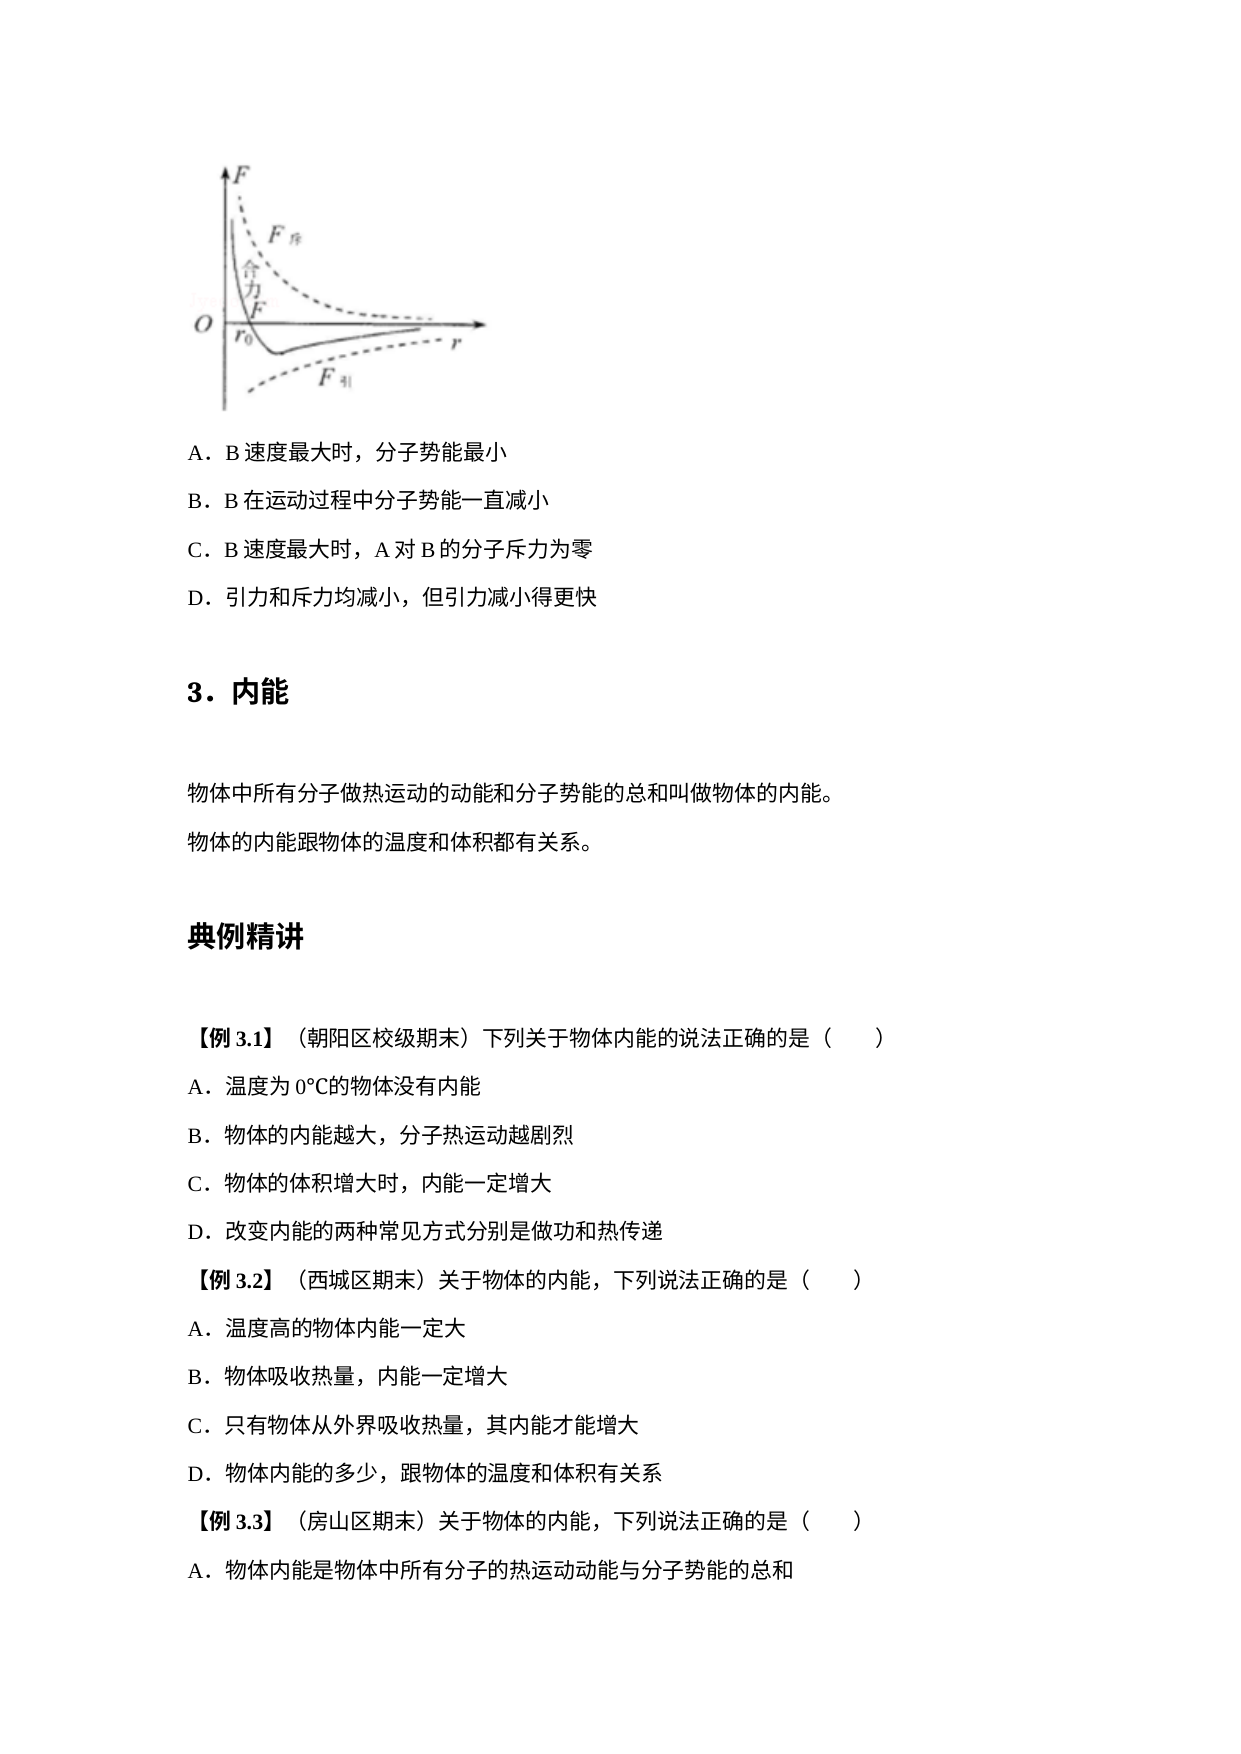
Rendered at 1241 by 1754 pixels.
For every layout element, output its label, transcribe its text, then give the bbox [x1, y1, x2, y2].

text C．物体的体积增大时，内能一定增大 [187, 1166, 1053, 1198]
text A．温度高的物体内能一定大 [187, 1311, 1053, 1343]
text B．物体的内能越大，分子热运动越剧烈 [187, 1117, 1053, 1150]
text C．只有物体从外界吸收热量，其内能才能增大 [187, 1407, 1053, 1440]
text B．B在运动过程中分子势能一直减小 [187, 483, 1053, 515]
text A．B速度最大时，分子势能最小 [187, 434, 1053, 467]
text 典例精讲 [187, 902, 1053, 967]
text A．物体内能是物体中所有分子的热运动动能与分子势能的总和 [187, 1552, 1053, 1585]
text D．改变内能的两种常见方式分别是做功和热传递 [187, 1214, 1053, 1246]
text 物体中所有分子做热运动的动能和分子势能的总和叫做物体的内能。 [187, 776, 1053, 808]
text A．温度为0℃的物体没有内能 [187, 1069, 1053, 1101]
text 【例3.3】（房山区期末）关于物体的内能，下列说法正确的是（ ） [187, 1504, 1053, 1536]
text 【例3.2】（西城区期末）关于物体的内能，下列说法正确的是（ ） [187, 1262, 1053, 1295]
text B．物体吸收热量，内能一定增大 [187, 1359, 1053, 1391]
text 【例3.1】（朝阳区校级期末）下列关于物体内能的说法正确的是（ ） [187, 1021, 1053, 1053]
text D．物体内能的多少，跟物体的温度和体积有关系 [187, 1456, 1053, 1488]
text 3．内能 [187, 657, 1053, 722]
text D．引力和斥力均减小，但引力减小得更快 [187, 579, 1053, 612]
picture [187, 162, 493, 416]
text C．B速度最大时，A对B的分子斥力为零 [187, 531, 1053, 564]
text 物体的内能跟物体的温度和体积都有关系。 [187, 824, 1053, 857]
